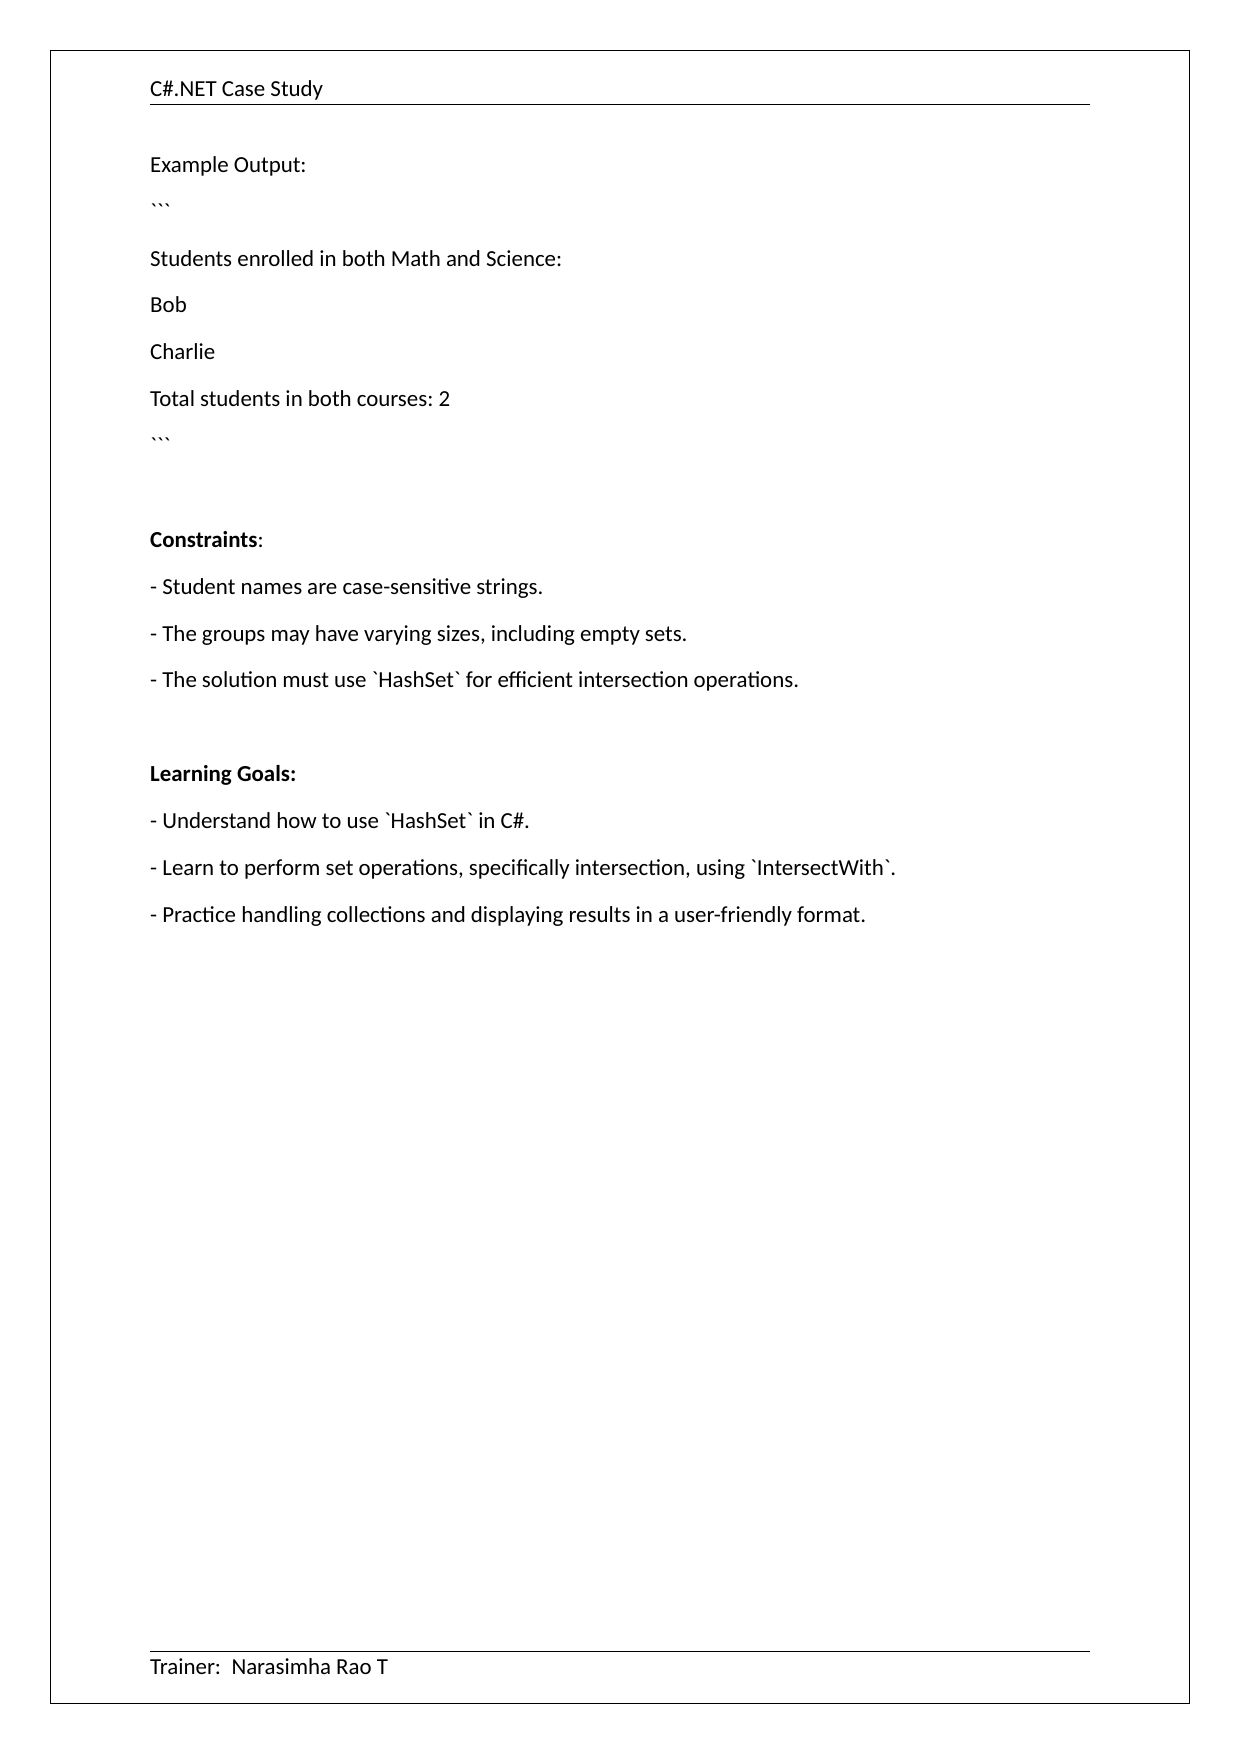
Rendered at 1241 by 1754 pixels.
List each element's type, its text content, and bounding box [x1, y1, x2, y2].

text Bob [150, 291, 1090, 319]
text - Practice handling collections and displaying results in a user-friendly format. [150, 900, 1090, 928]
text Students enrolled in both Math and Science: [150, 244, 1090, 272]
text Learning Goals: [150, 759, 1090, 787]
text ``` [150, 431, 1090, 459]
text Example Output: [150, 150, 1090, 178]
text - Student names are case-sensitive strings. [150, 572, 1090, 600]
text Constraints: [150, 525, 1090, 553]
text Total students in both courses: 2 [150, 384, 1090, 412]
text - Understand how to use `HashSet` in C#. [150, 806, 1090, 834]
text - Learn to perform set operations, specifically intersection, using `IntersectWith`. [150, 853, 1090, 881]
text ``` [150, 197, 1090, 225]
text - The groups may have varying sizes, including empty sets. [150, 619, 1090, 647]
text Charlie [150, 337, 1090, 366]
text - The solution must use `HashSet` for efficient intersection operations. [150, 666, 1090, 694]
